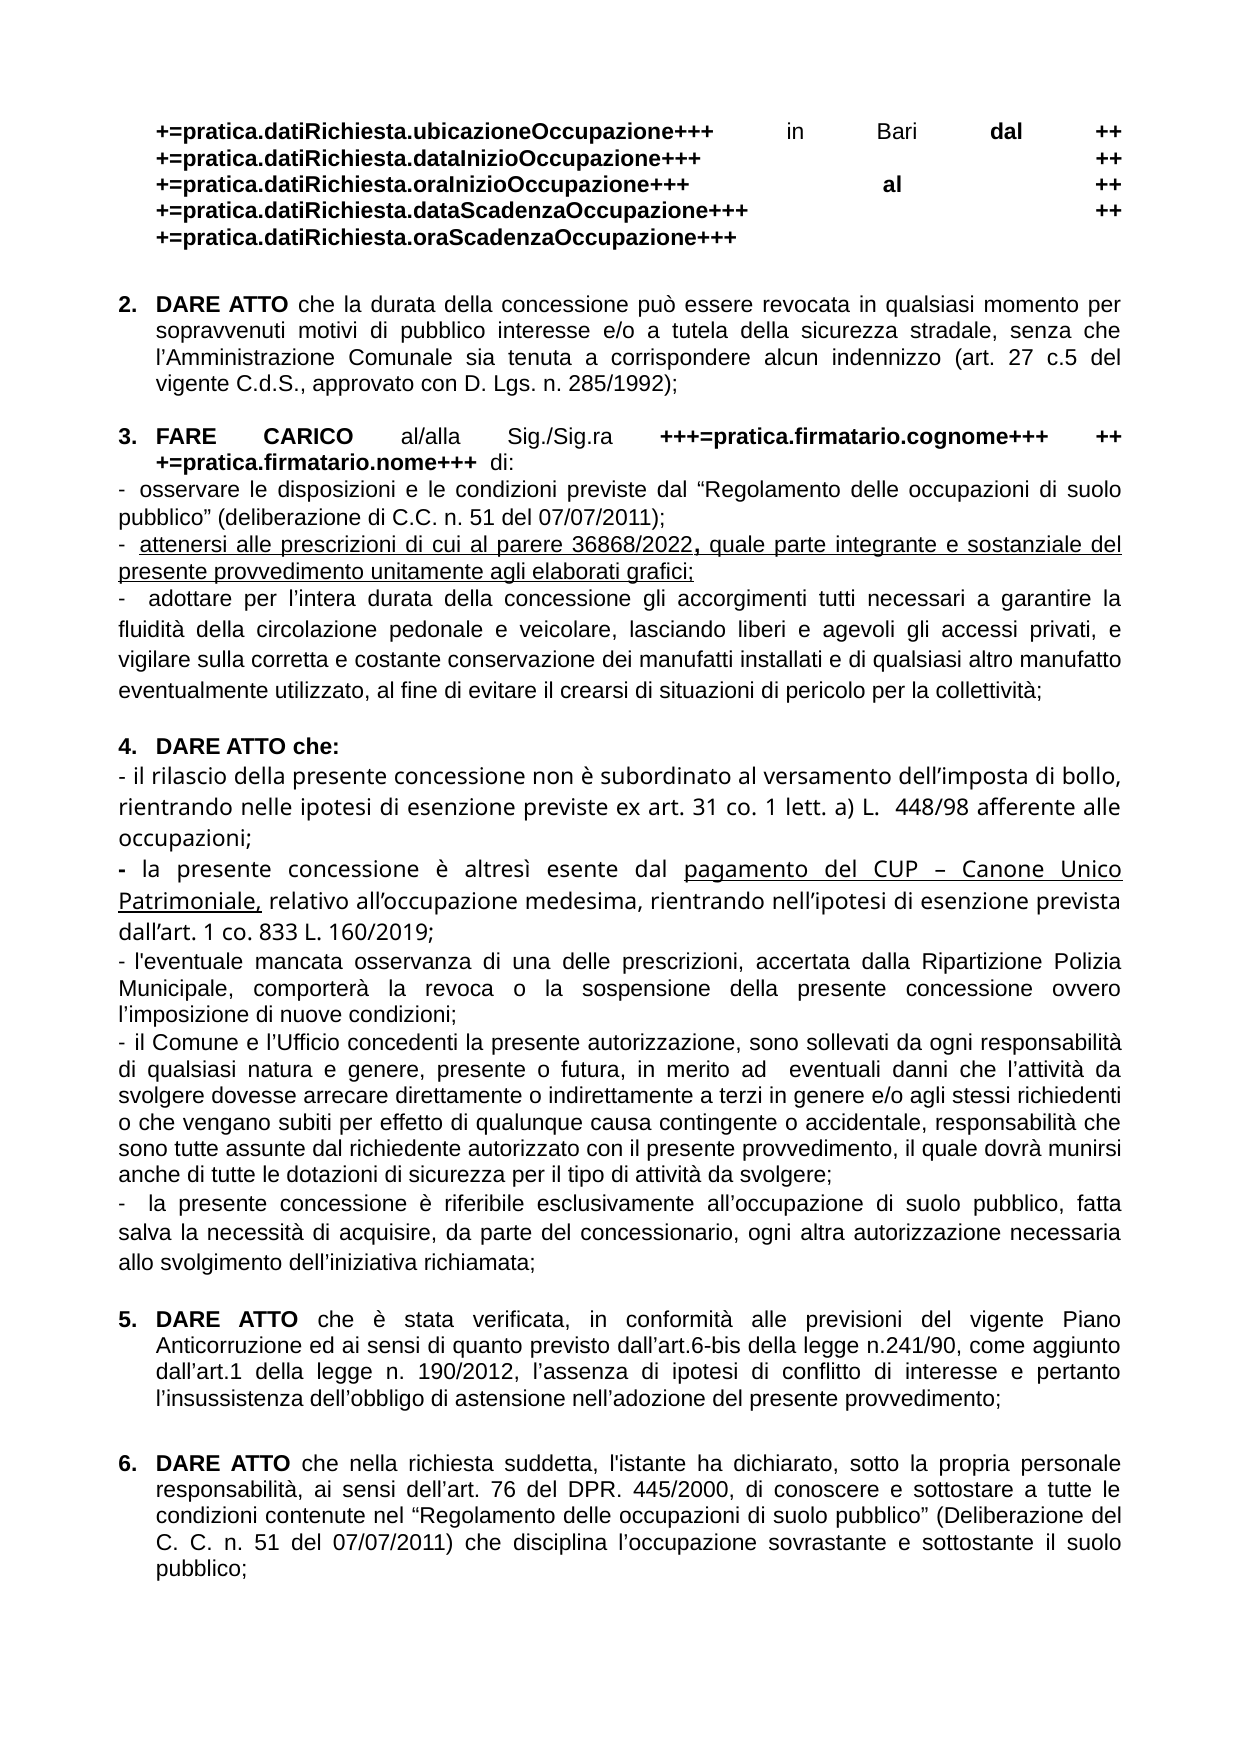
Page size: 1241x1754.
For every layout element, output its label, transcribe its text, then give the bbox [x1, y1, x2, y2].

text - la presente concessione è altresì esente dal pagamento del CUP – Canone Unico Patrimoniale, relativo all’occupazione medesima, rientrando nell’ipotesi di esenzione prevista dall’art. 1 co. 833 L. 160/2019; [118, 853, 1122, 947]
subtitle DARE ATTO che la durata della concessione può essere revocata in qualsiasi momento per sopravvenuti motivi di pubblico interesse e/o a tutela della sicurezza stradale, senza che l’Amministrazione Comunale sia tenuta a corrispondere alcun indennizzo (art. 27 c.5 del vigente C.d.S., approvato con D. Lgs. n. 285/1992); [118, 291, 1122, 397]
subtitle l'eventuale mancata osservanza di una delle prescrizioni, accertata dalla Ripartizione Polizia Municipale, comporterà la revoca o la sospensione della presente concessione ovvero l’imposizione di nuove condizioni; [118, 947, 1122, 1028]
subtitle DARE ATTO che è stata verificata, in conformità alle previsioni del vigente Piano Anticorruzione ed ai sensi di quanto previsto dall’art.6-bis della legge n.241/90, come aggiunto dall’art.1 della legge n. 190/2012, l’assenza di ipotesi di conflitto di interesse e pertanto l’insussistenza dell’obbligo di astensione nell’adozione del presente provvedimento; [118, 1306, 1122, 1411]
subtitle DARE ATTO che: [118, 733, 1122, 759]
subtitle FARE CARICO al/alla Sig./Sig.ra +++=pratica.firmatario.cognome+++ +++=pratica.firmatario.nome+++ di: [118, 423, 1122, 476]
subtitle DARE ATTO che nella richiesta suddetta, l'istante ha dichiarato, sotto la propria personale responsabilità, ai sensi dell’art. 76 del DPR. 445/2000, di conoscere e sottostare a tutte le condizioni contenute nel “Regolamento delle occupazioni di suolo pubblico” (Deliberazione del C. C. n. 51 del 07/07/2011) che disciplina l’occupazione sovrastante e sottostante il suolo pubblico; [118, 1450, 1122, 1582]
list adottare per l’intera durata della concessione gli accorgimenti tutti necessari a garantire la fluidità della circolazione pedonale e veicolare, lasciando liberi e agevoli gli accessi privati, e vigilare sulla corretta e costante conservazione dei manufatti installati e di qualsiasi altro manufatto eventualmente utilizzato, al fine di evitare il crearsi di situazioni di pericolo per la collettività; [118, 584, 1122, 703]
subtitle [118, 118, 1122, 250]
subtitle attenersi alle prescrizioni di cui al parere 36868/2022, quale parte integrante e sostanziale del presente provvedimento unitamente agli elaborati grafici; [118, 530, 1122, 584]
list la presente concessione è riferibile esclusivamente all’occupazione di suolo pubblico, fatta salva la necessità di acquisire, da parte del concessionario, ogni altra autorizzazione necessaria allo svolgimento dell’iniziativa richiamata; [118, 1188, 1122, 1276]
text - il rilascio della presente concessione non è subordinato al versamento dell’imposta di bollo, rientrando nelle ipotesi di esenzione previste ex art. 31 co. 1 lett. a) L. 448/98 afferente alle occupazioni; [118, 759, 1122, 853]
subtitle osservare le disposizioni e le condizioni previste dal “Regolamento delle occupazioni di suolo pubblico” (deliberazione di C.C. n. 51 del 07/07/2011); [118, 476, 1122, 530]
subtitle il Comune e l’Ufficio concedenti la presente autorizzazione, sono sollevati da ogni responsabilità di qualsiasi natura e genere, presente o futura, in merito ad eventuali danni che l’attività da svolgere dovesse arrecare direttamente o indirettamente a terzi in genere e/o agli stessi richiedenti o che vengano subiti per effetto di qualunque causa contingente o accidentale, responsabilità che sono tutte assunte dal richiedente autorizzato con il presente provvedimento, il quale dovrà munirsi anche di tutte le dotazioni di sicurezza per il tipo di attività da svolgere; [118, 1028, 1122, 1188]
